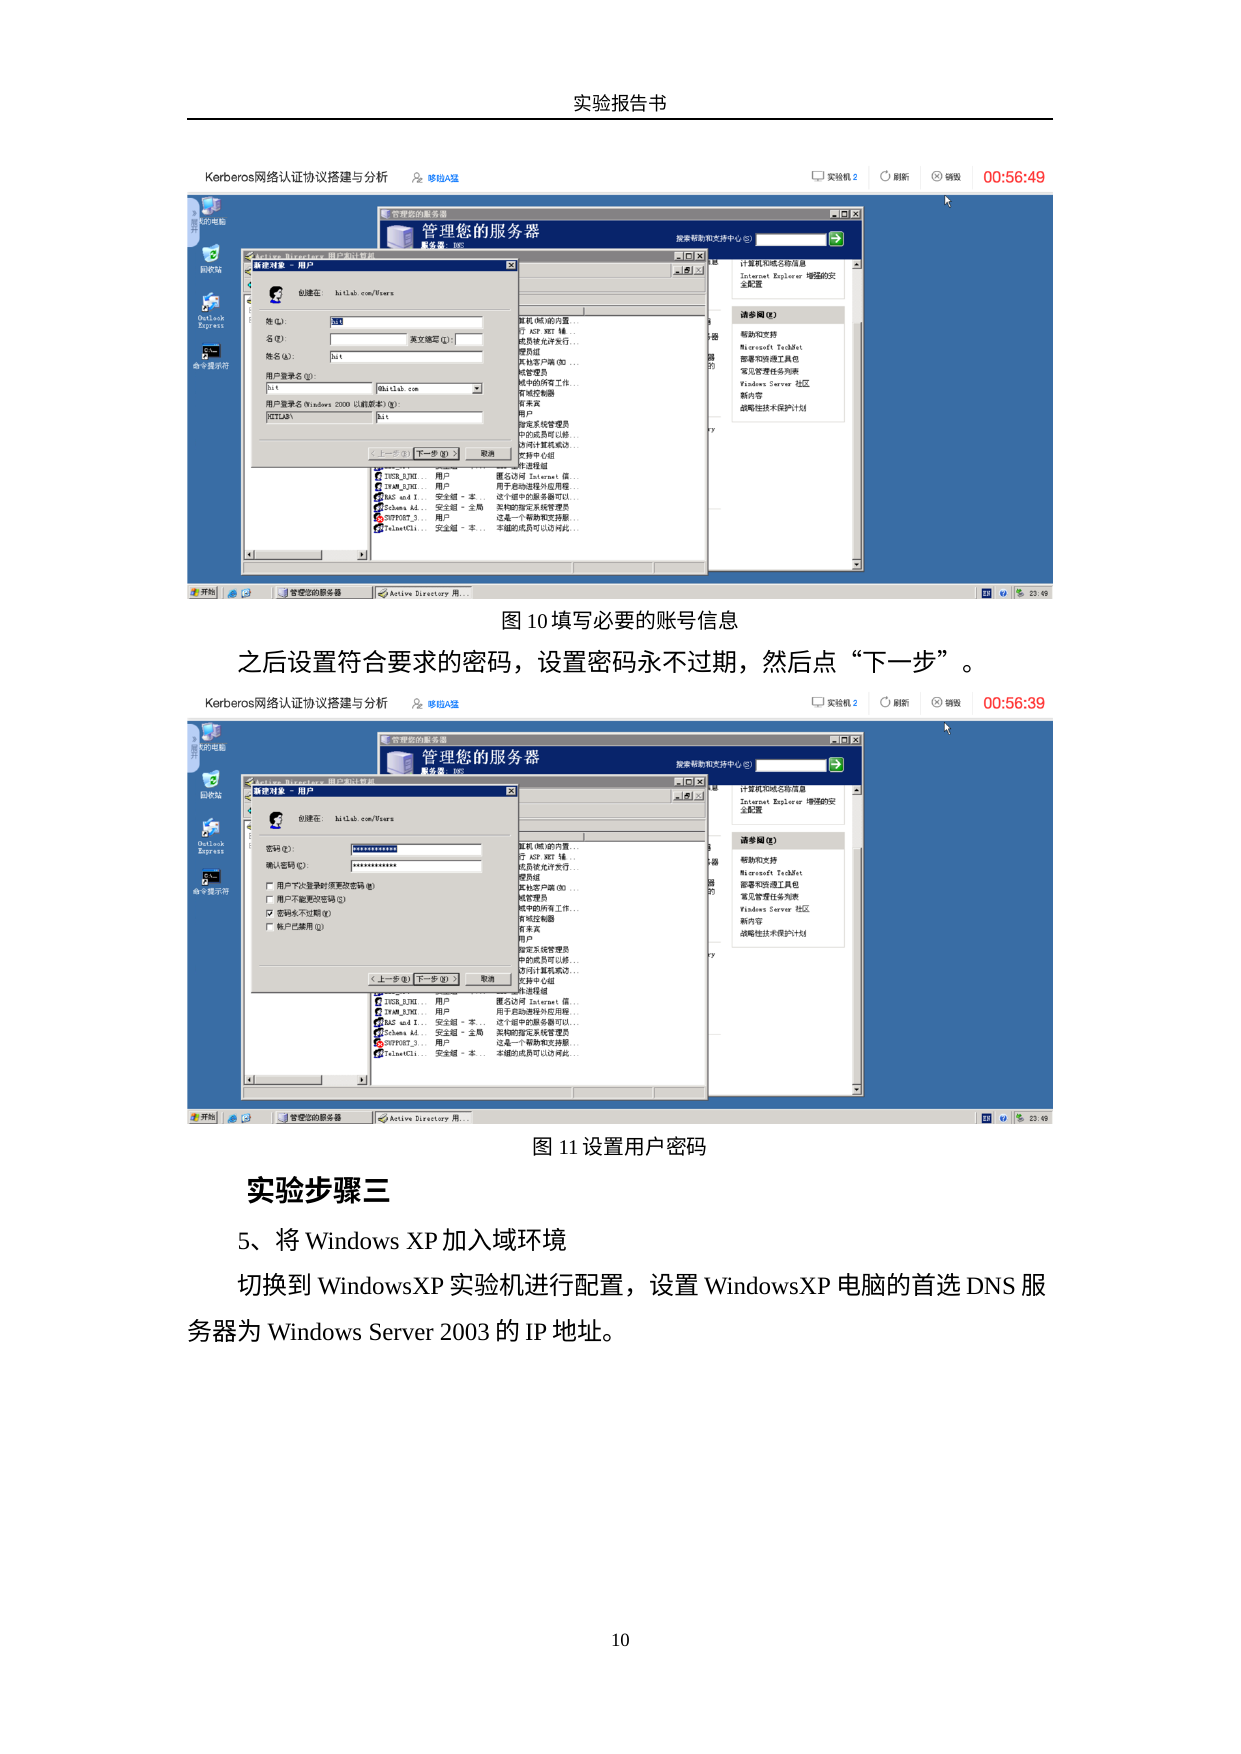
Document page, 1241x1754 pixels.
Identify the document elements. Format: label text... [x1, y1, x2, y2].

text 之后设置符合要求的密码，设置密码永不过期，然后点“下一步”。 [187, 642, 1053, 678]
picture [187, 162, 1053, 599]
text 实验步骤三 [187, 1168, 1053, 1210]
text 5、将Windows XP加入域环境 [187, 1221, 1053, 1257]
text 图 10填写必要的账号信息 [187, 604, 1053, 635]
text 切换到WindowsXP实验机进行配置，设置WindowsXP电脑的首选DNS服务器为Windows Server 2003的IP地址。 [187, 1266, 1053, 1347]
text 图 11设置用户密码 [187, 1130, 1053, 1160]
picture [187, 687, 1053, 1124]
